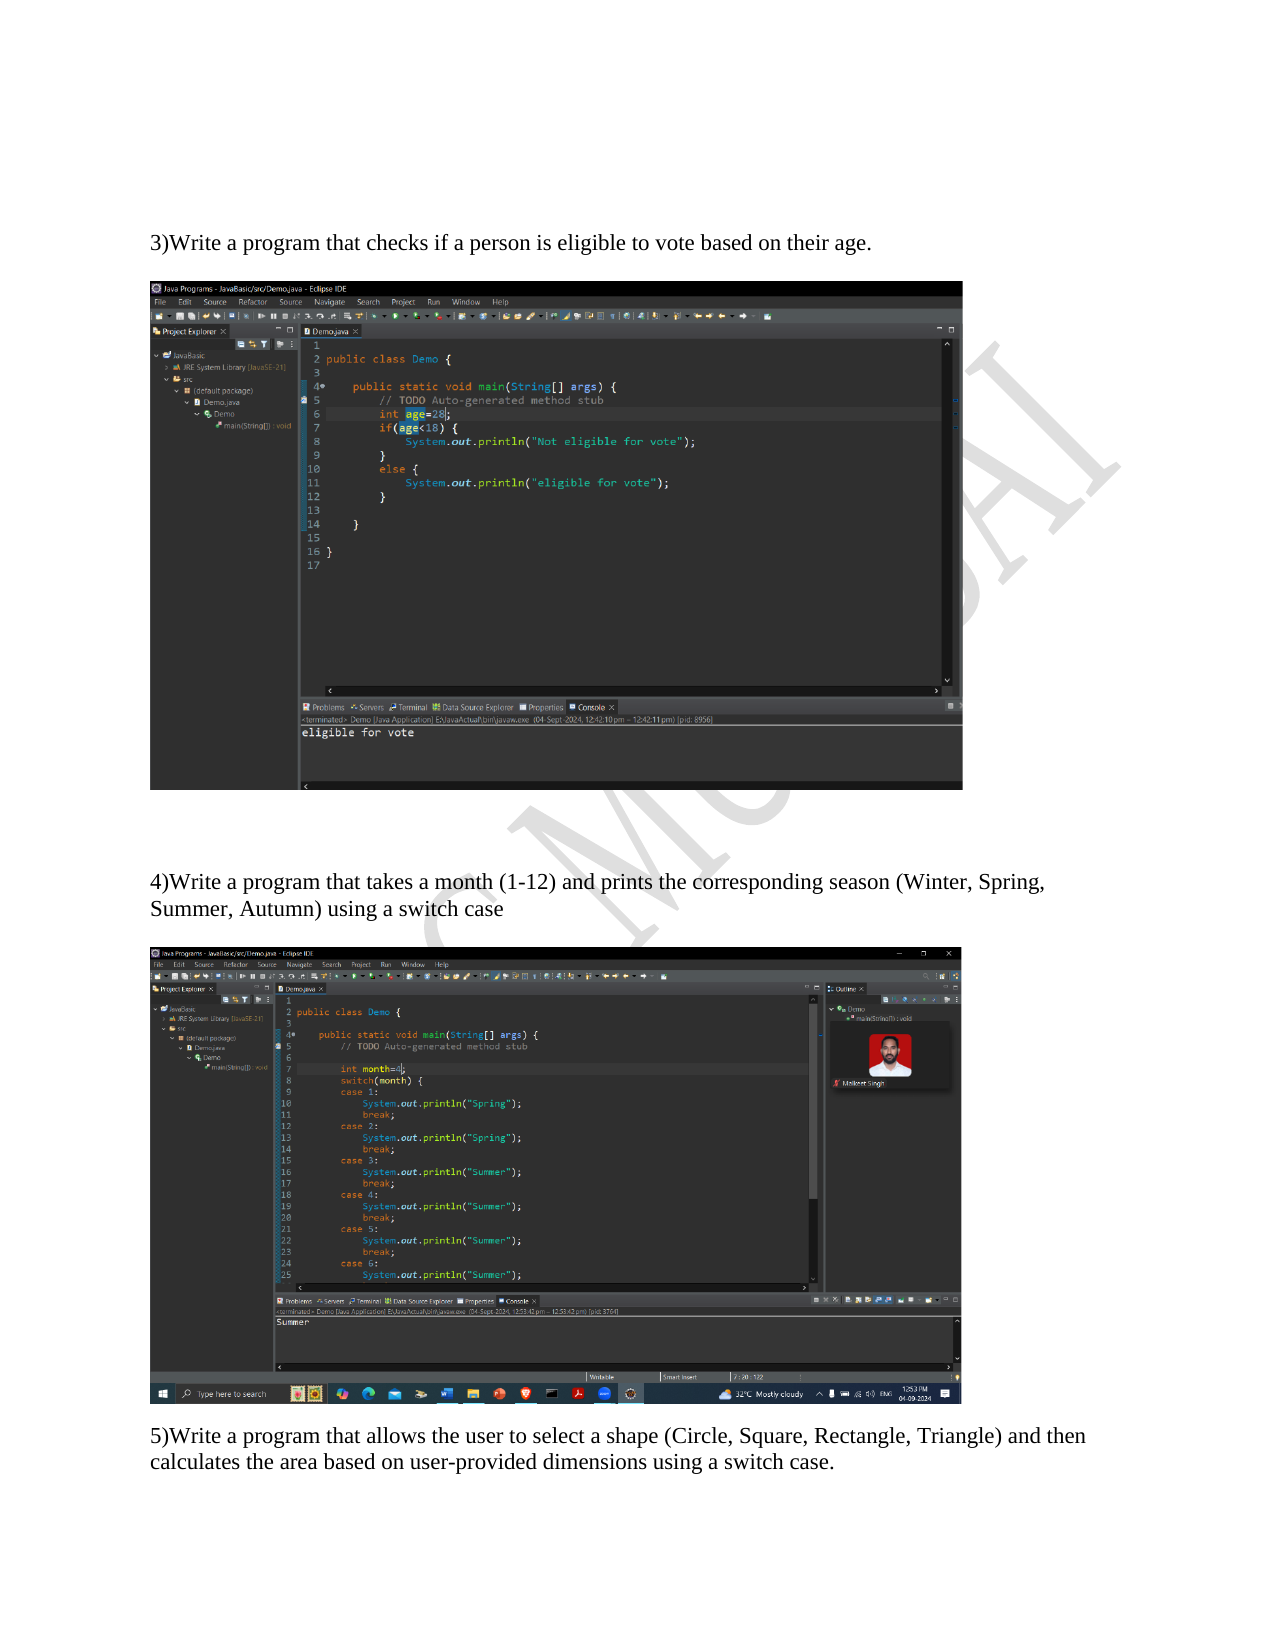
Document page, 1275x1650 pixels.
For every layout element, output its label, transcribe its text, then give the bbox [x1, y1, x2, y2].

text 5)Write a program that allows the user to select a shape (Circle, Square, Rectangle, Triangle) and then calculates the area based on user-provided dimensions using a switch case. [150, 1422, 1125, 1474]
picture [150, 281, 963, 790]
text 4)Write a program that takes a month (1-12) and prints the corresponding season (Winter, Spring, Summer, Autumn) using a switch case [150, 868, 1125, 921]
picture [150, 947, 962, 1404]
text 3)Write a program that checks if a person is eligible to vote based on their age. [150, 229, 1125, 255]
